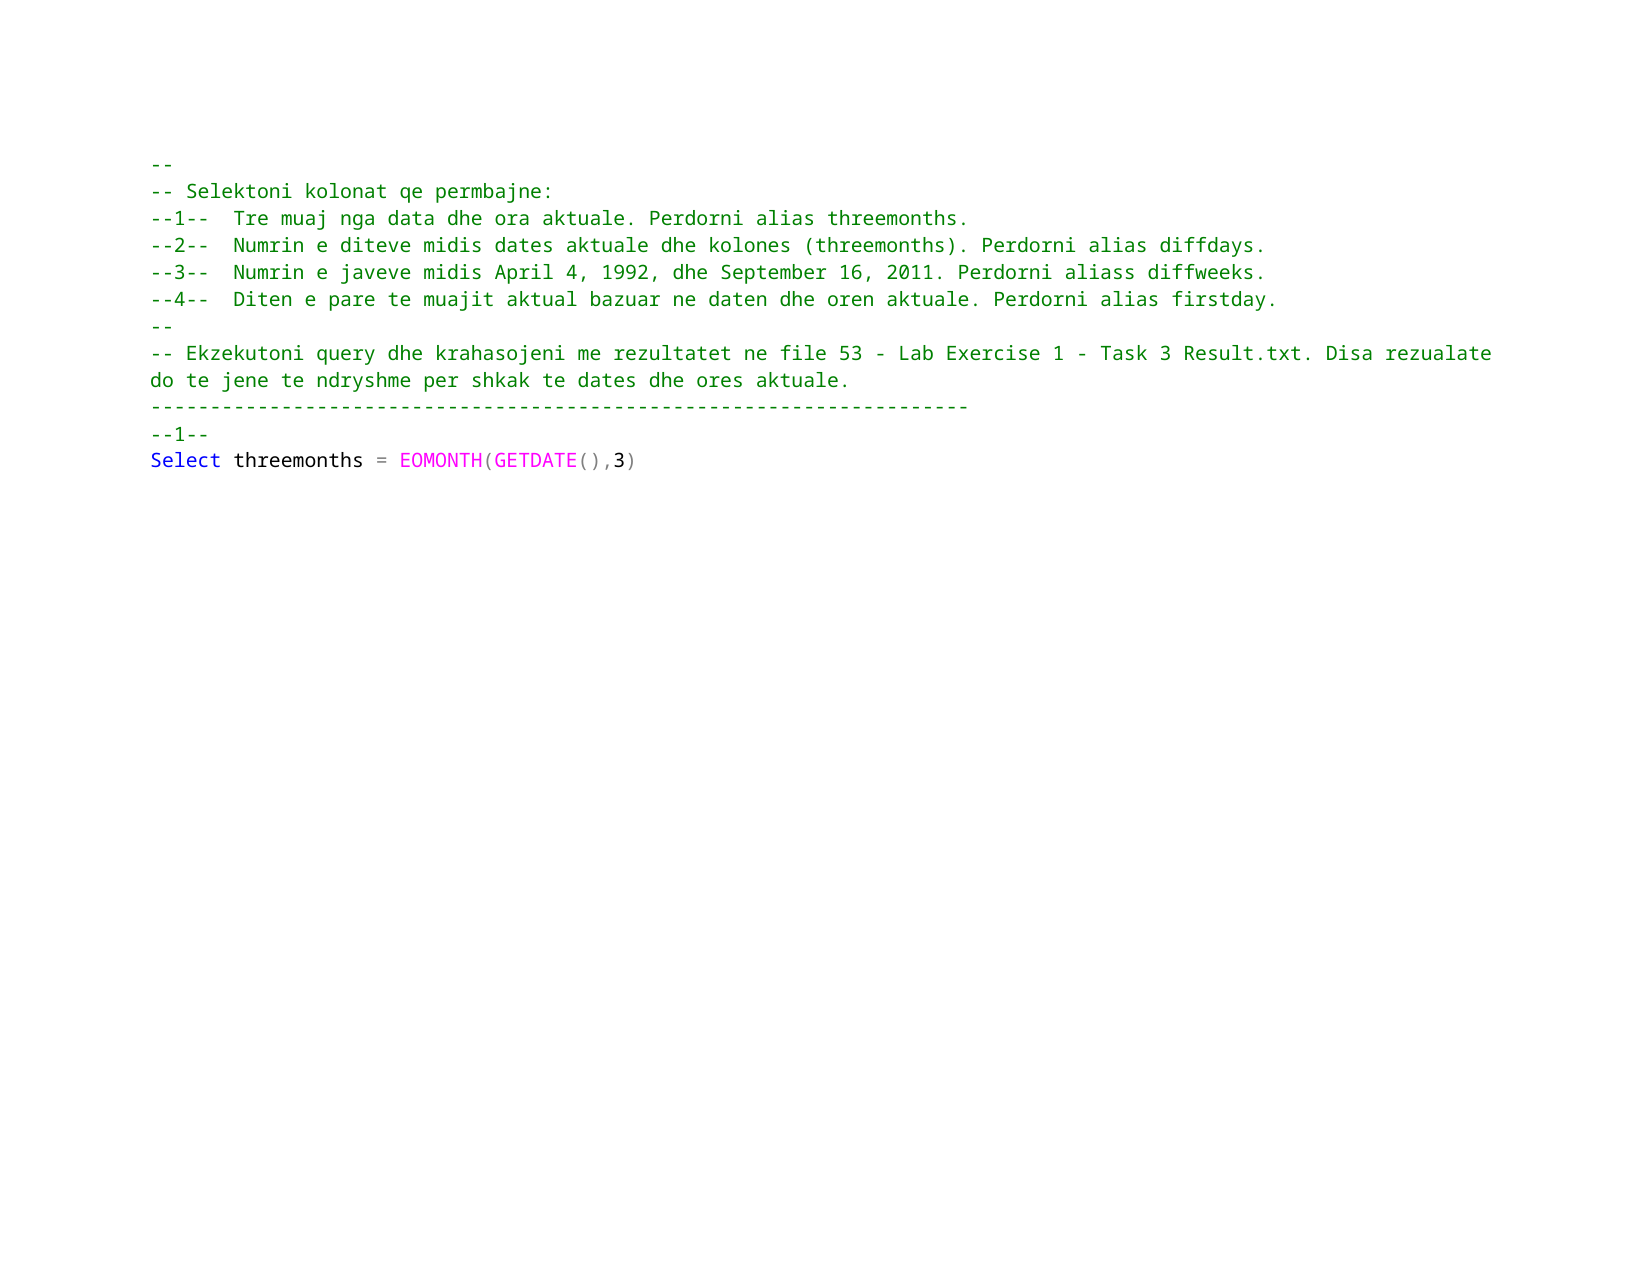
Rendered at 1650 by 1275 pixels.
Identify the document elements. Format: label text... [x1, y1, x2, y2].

text --------------------------------------------------------------------- [150, 393, 1500, 420]
text Select threemonths = EOMONTH(GETDATE(),3) [150, 447, 1500, 474]
text --1-- Tre muaj nga data dhe ora aktuale. Perdorni alias threemonths. [150, 204, 1500, 231]
text -- Ekzekutoni query dhe krahasojeni me rezultatet ne file 53 - Lab Exercise 1 - Task 3 Result.txt. Disa rezualate do te jene te ndryshme per shkak te dates dhe ores aktuale. [150, 339, 1500, 393]
text --2-- Numrin e diteve midis dates aktuale dhe kolones (threemonths). Perdorni alias diffdays. [150, 231, 1500, 258]
text -- Selektoni kolonat qe permbajne: [150, 177, 1500, 204]
text -- [150, 312, 1500, 339]
text --1-- [150, 420, 1500, 447]
text --4-- Diten e pare te muajit aktual bazuar ne daten dhe oren aktuale. Perdorni alias firstday. [150, 285, 1500, 312]
text -- [150, 150, 1500, 177]
text --3-- Numrin e javeve midis April 4, 1992, dhe September 16, 2011. Perdorni aliass diffweeks. [150, 258, 1500, 285]
